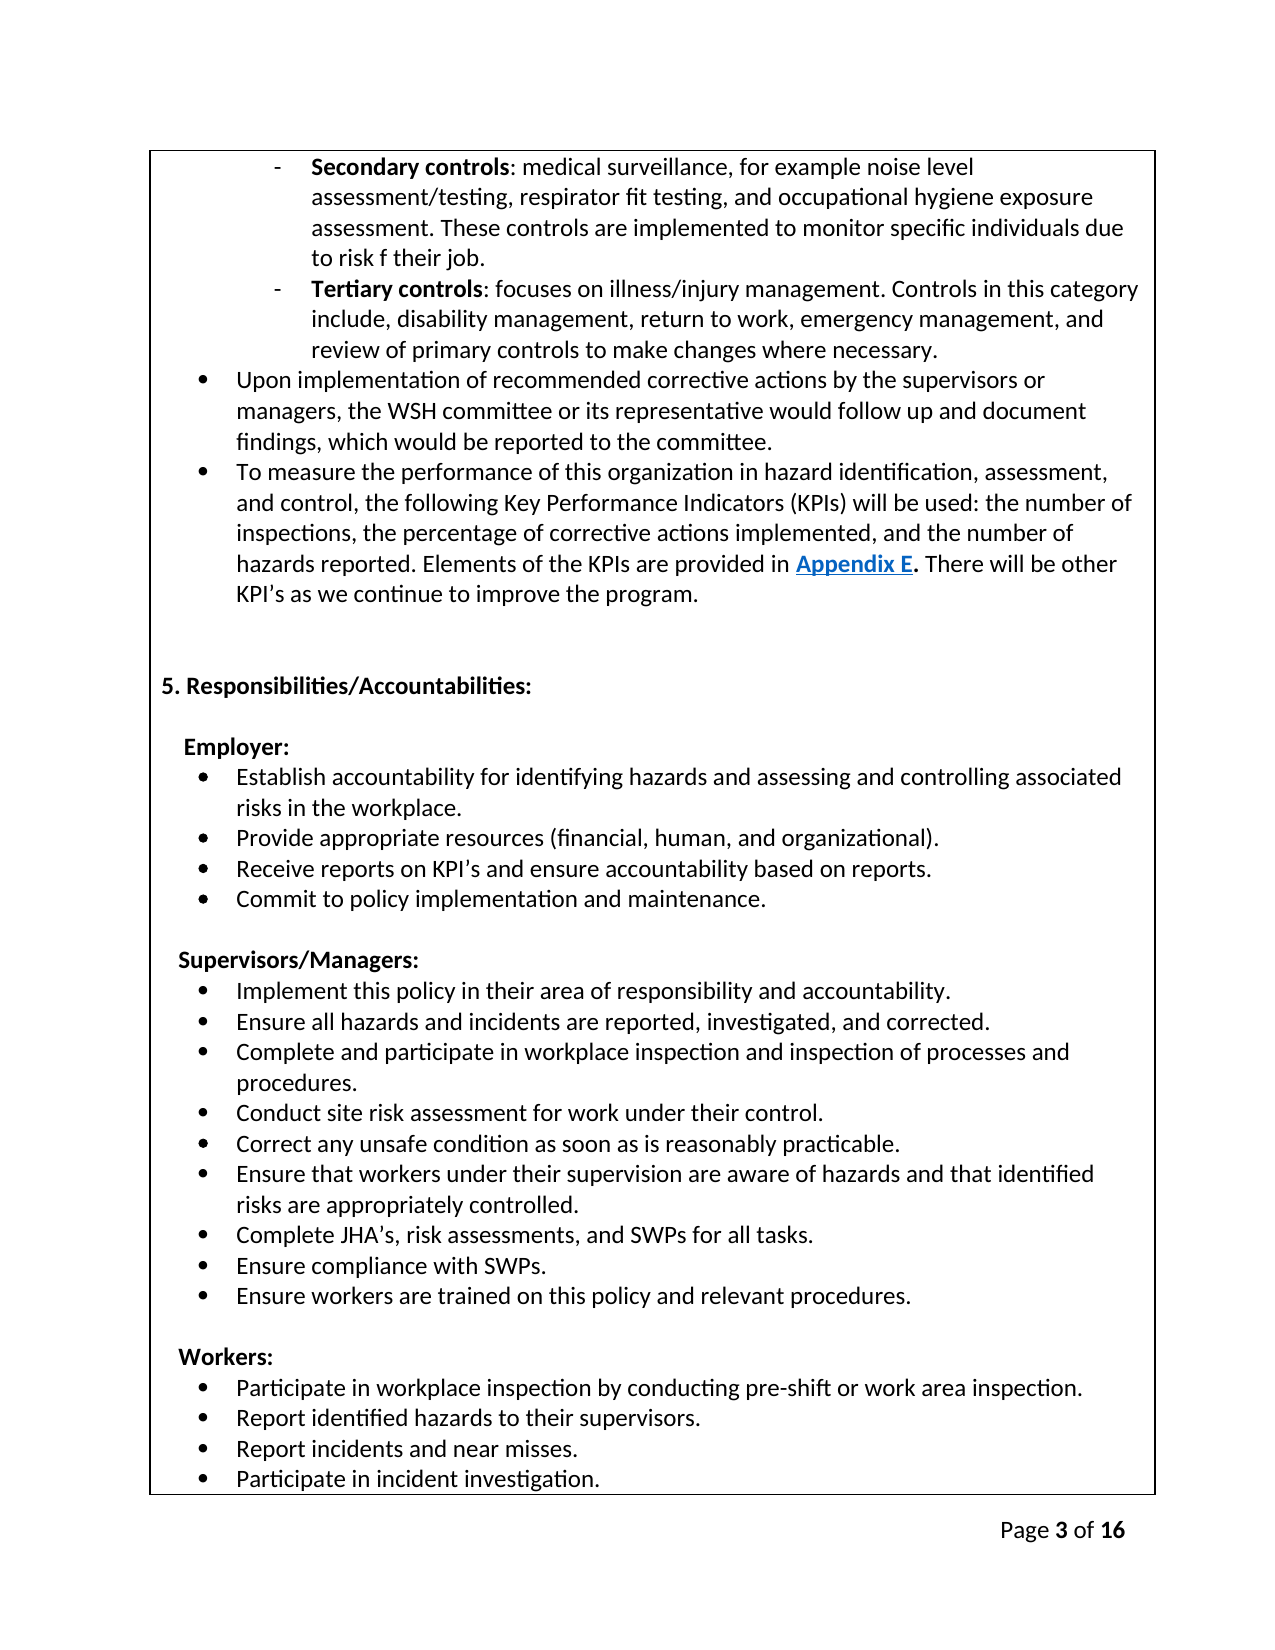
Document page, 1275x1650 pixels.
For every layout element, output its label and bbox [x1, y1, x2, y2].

table_cell [151, 151, 1154, 1494]
